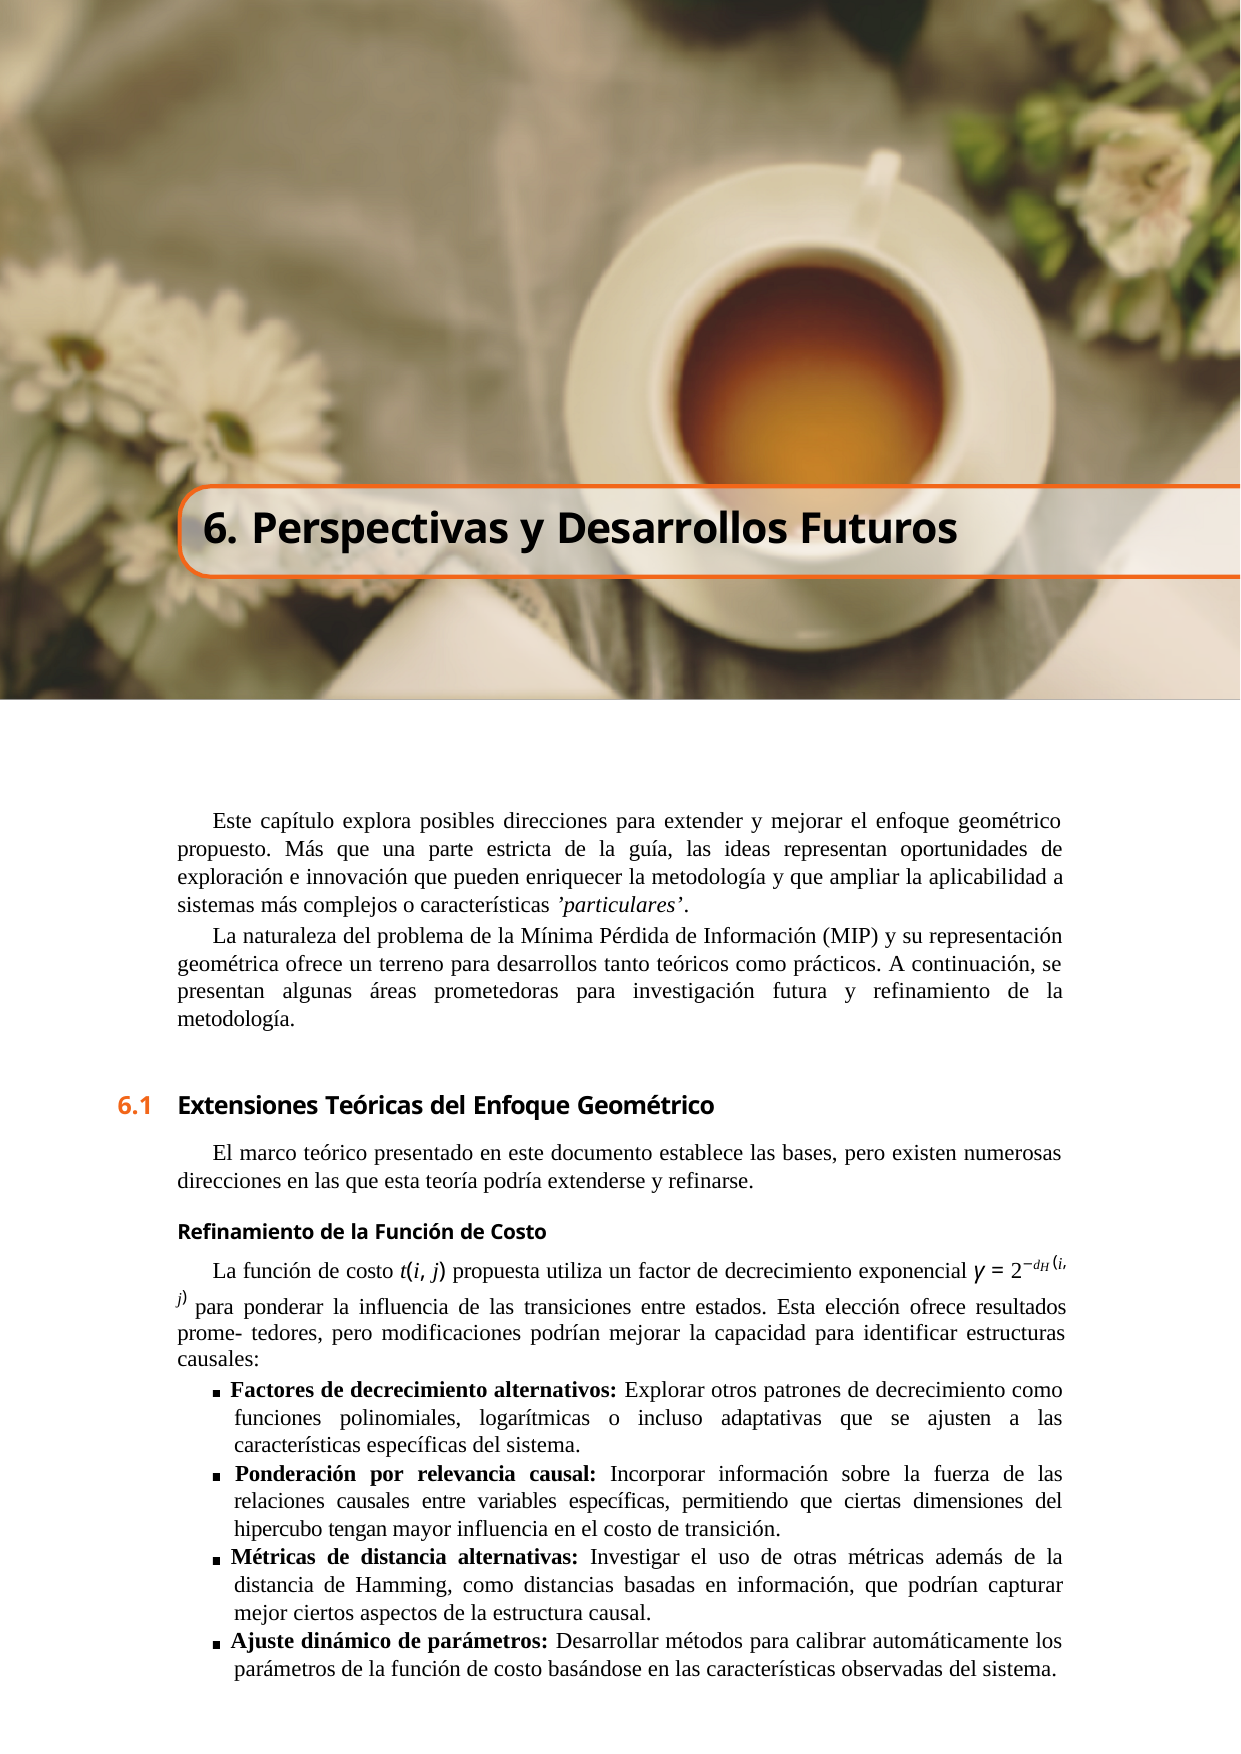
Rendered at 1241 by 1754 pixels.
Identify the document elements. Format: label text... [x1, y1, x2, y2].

text Refinamiento de la Función de Costo [177, 1217, 1181, 1245]
text Factores de decrecimiento alternativos: Explorar otros patrones de decrecimiento como funciones polinomiales, logarítmicas o incluso adaptativas que se ajusten a las características específicas del sistema. [213, 1376, 1063, 1458]
picture [212, 1473, 220, 1481]
text La función de costo t(i, j) propuesta utiliza un factor de decrecimiento exponencial γ = 2−dH (i, j) para ponderar la influencia de las transiciones entre estados. Esta elección ofrece resultados prome- tedores, pero modificaciones podrían mejorar la capacidad para identificar estructuras causales: [177, 1251, 1067, 1371]
text Métricas de distancia alternativas: Investigar el uso de otras métricas además de la distancia de Hamming, como distancias basadas en información, que podrían capturar mejor ciertos aspectos de la estructura causal. [213, 1543, 1063, 1626]
picture [212, 1641, 220, 1649]
text Ponderación por relevancia causal: Incorporar información sobre la fuerza de las relaciones causales entre variables específicas, permitiendo que ciertas dimensiones del hipercubo tengan mayor influencia en el costo de transición. [213, 1459, 1063, 1542]
text La naturaleza del problema de la Mínima Pérdida de Información (MIP) y su representación geométrica ofrece un terreno para desarrollos tanto teóricos como prácticos. A continuación, se presentan algunas áreas prometedoras para investigación futura y refinamiento de la metodología. [177, 922, 1063, 1032]
subtitle Extensiones Teóricas del Enfoque Geométrico [117, 1088, 1181, 1122]
picture [212, 1390, 220, 1397]
text Este capítulo explora posibles direcciones para extender y mejorar el enfoque geométrico propuesto. Más que una parte estricta de la guía, las ideas representan oportunidades de exploración e innovación que pueden enriquecer la metodología y que ampliar la aplicabilidad a sistemas más complejos o características ’particulares’. [177, 807, 1063, 917]
text El marco teórico presentado en este documento establece las bases, pero existen numerosas direcciones en las que esta teoría podría extenderse y refinarse. [177, 1139, 1063, 1193]
subtitle Perspectivas y Desarrollos Futuros [203, 498, 1181, 556]
text Ajuste dinámico de parámetros: Desarrollar métodos para calibrar automáticamente los parámetros de la función de costo basándose en las características observadas del sistema. [213, 1627, 1063, 1682]
picture [0, 0, 1241, 700]
picture [212, 1557, 220, 1565]
text tB(000, 111) = 2−3 · (|C[000] − C[111]| + tB(000, 110) + tB(000, 101) + tB(000, 011)) [182, 489, 1241, 574]
